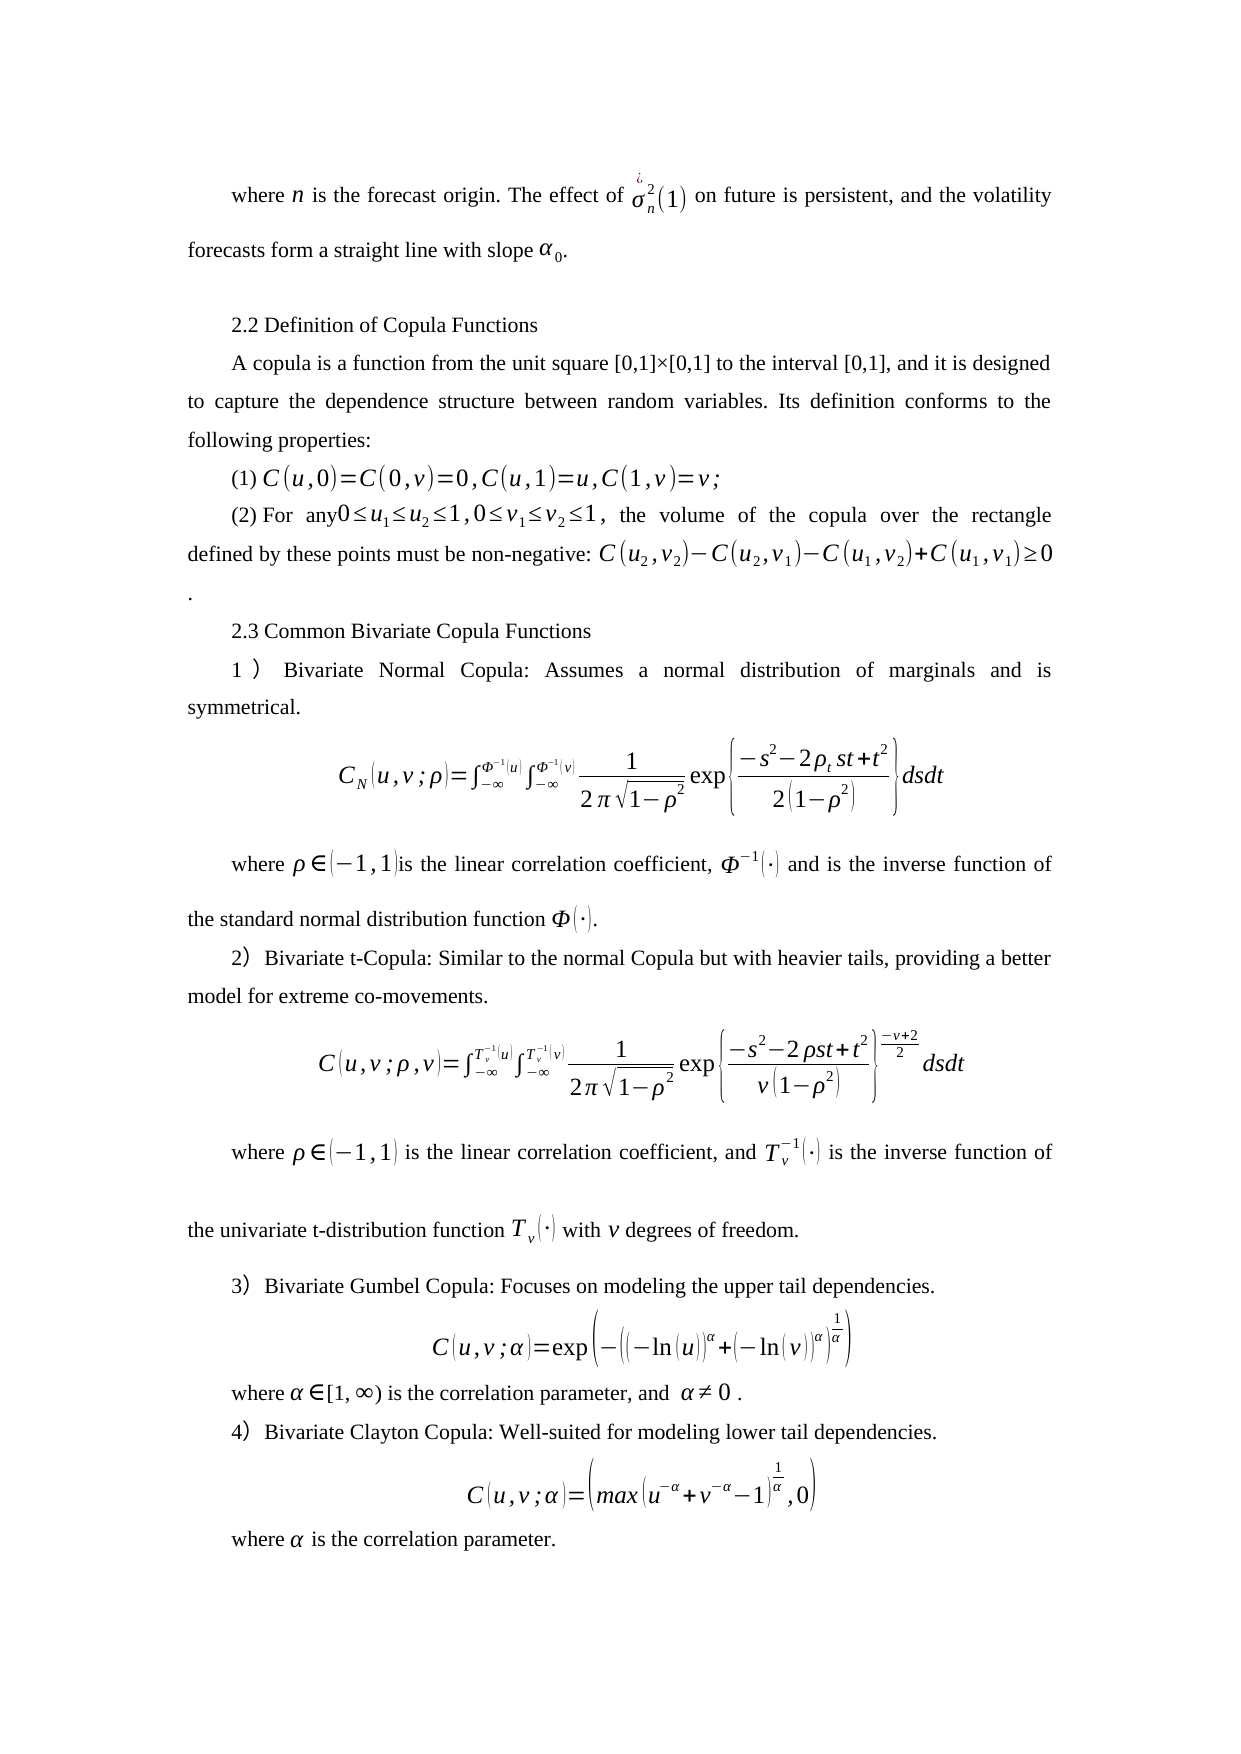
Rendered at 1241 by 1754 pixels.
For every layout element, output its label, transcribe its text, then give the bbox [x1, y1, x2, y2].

list Bivariate t-Copula: Similar to the normal Copula but with heavier tails, providing a better model for extreme co-movements. [187, 940, 1053, 1011]
text where is the linear correlation coefficient, and is the inverse function of the standard normal distribution function . [187, 831, 1053, 935]
text where is the linear correlation coefficient, and is the inverse function of the univariate t-distribution function with degrees of freedom. [187, 1119, 1053, 1262]
text where [1, ) is the correlation parameter, and . [187, 1376, 1053, 1409]
text A copula is a function from the unit square [0,1]×[0,1] to the interval [0,1], and it is designed to capture the dependence structure between random variables. Its definition conforms to the following properties: [187, 346, 1053, 456]
text 2.2 Definition of Copula Functions [187, 308, 1053, 341]
text 2.3 Common Bivariate Copula Functions [187, 614, 1053, 647]
list Bivariate Gumbel Copula: Focuses on modeling the upper tail dependencies. [187, 1267, 1053, 1300]
list For any the volume of the copula over the rectangle defined by these points must be non-negative: . [187, 499, 1053, 609]
text where is the correlation parameter. [187, 1523, 1053, 1555]
text where is the forecast origin. The effect of on future is persistent, and the volatility forecasts form a straight line with slope . [187, 162, 1053, 266]
text 1）Bivariate Normal Copula: Assumes a normal distribution of marginals and is symmetrical. [187, 652, 1053, 723]
list Bivariate Clayton Copula: Well-suited for modeling lower tail dependencies. [187, 1414, 1053, 1446]
